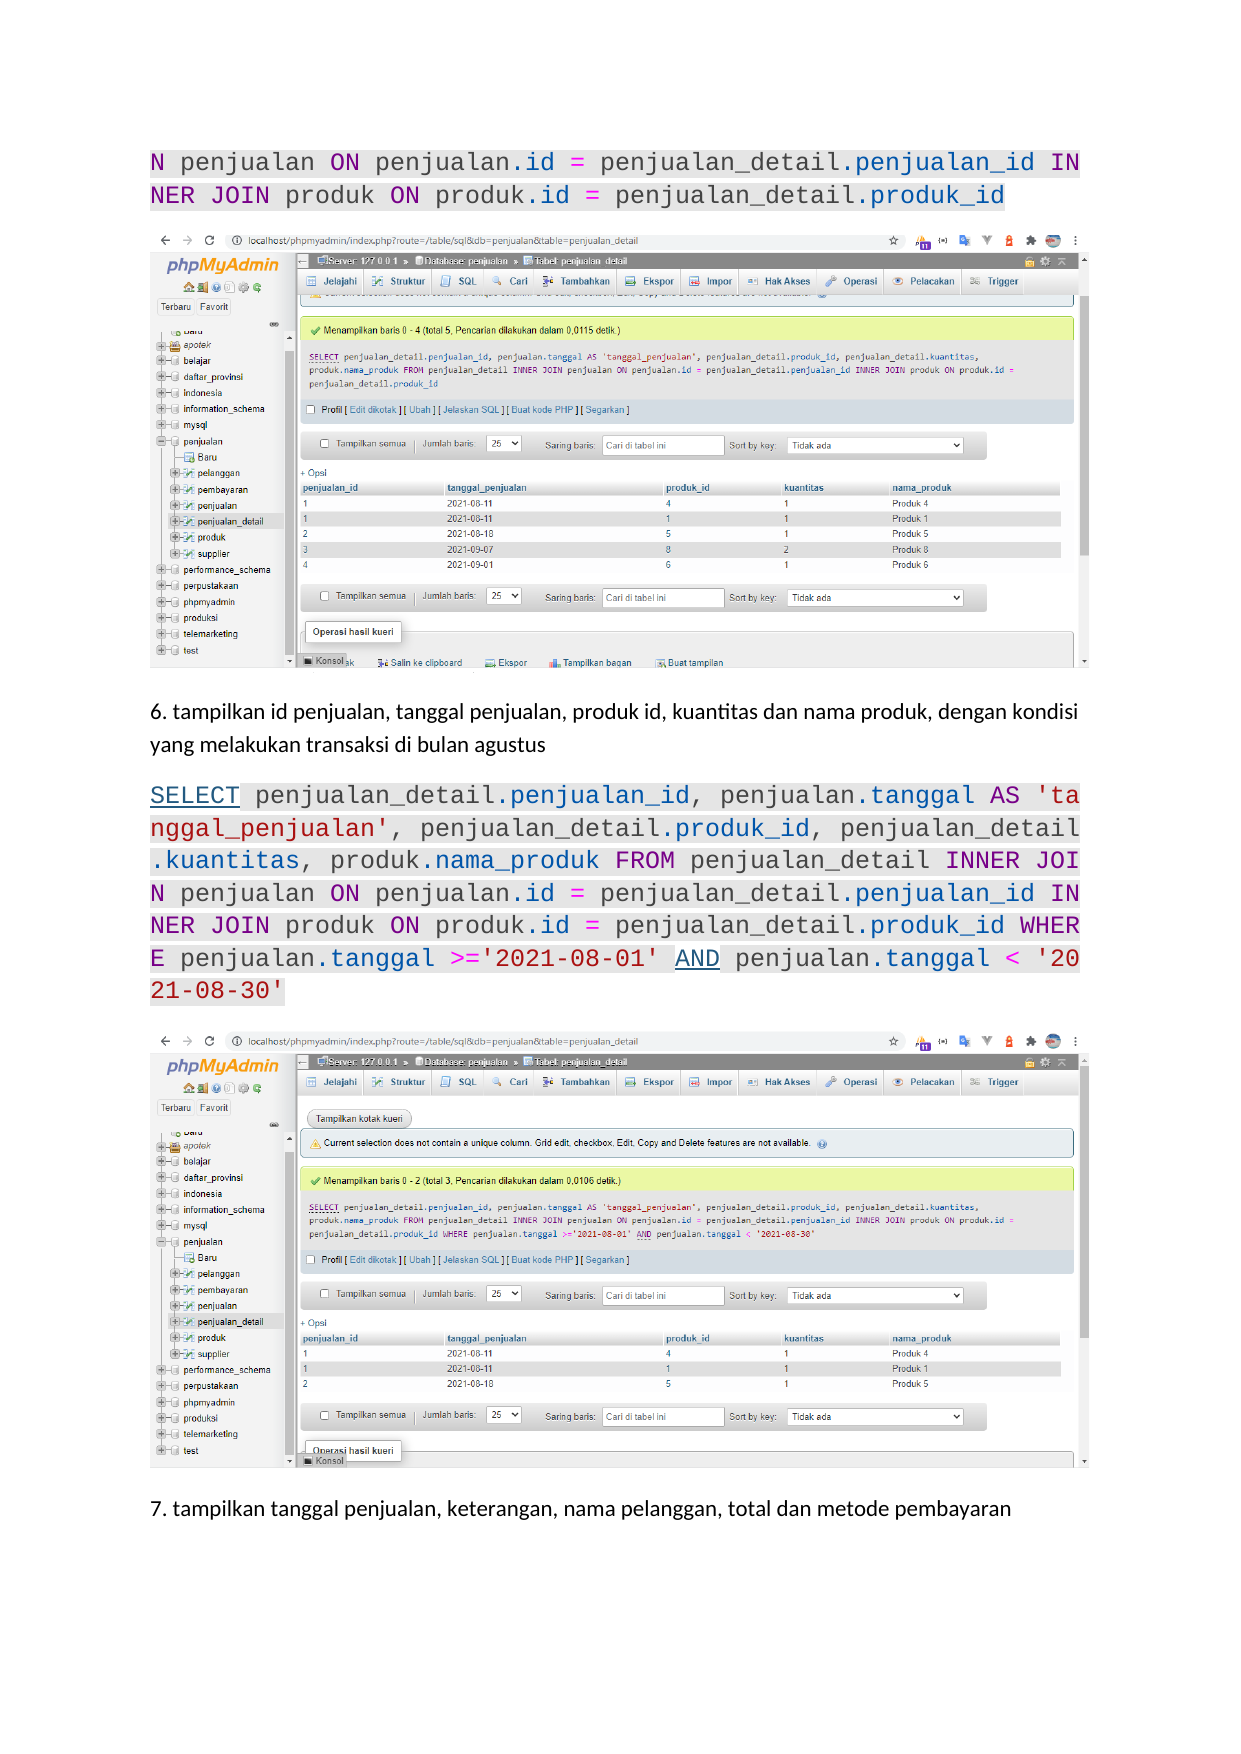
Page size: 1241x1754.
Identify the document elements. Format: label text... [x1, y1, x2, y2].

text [150, 150, 1090, 211]
picture [150, 1031, 1090, 1469]
picture [150, 235, 1090, 673]
text 6. tampilkan id penjualan, tanggal penjualan, produk id, kuantitas dan nama produk, dengan kondisi yang melakukan transaksi di bulan agustus [150, 697, 1090, 758]
text SELECT penjualan_detail.penjualan_id, penjualan.tanggal AS 'tanggal_penjualan', penjualan_detail.produk_id, penjualan_detail.kuantitas, produk.nama_produk FROM penjualan_detail INNER JOIN penjualan ON penjualan.id = penjualan_detail.penjualan_id INNER JOIN produk ON produk.id = penjualan_detail.produk_id WHERE penjualan.tanggal >='2021-08-01' AND penjualan.tanggal < '2021-08-30' [150, 783, 1090, 1006]
text 7. tampilkan tanggal penjualan, keterangan, nama pelanggan, total dan metode pembayaran [150, 1494, 1090, 1522]
